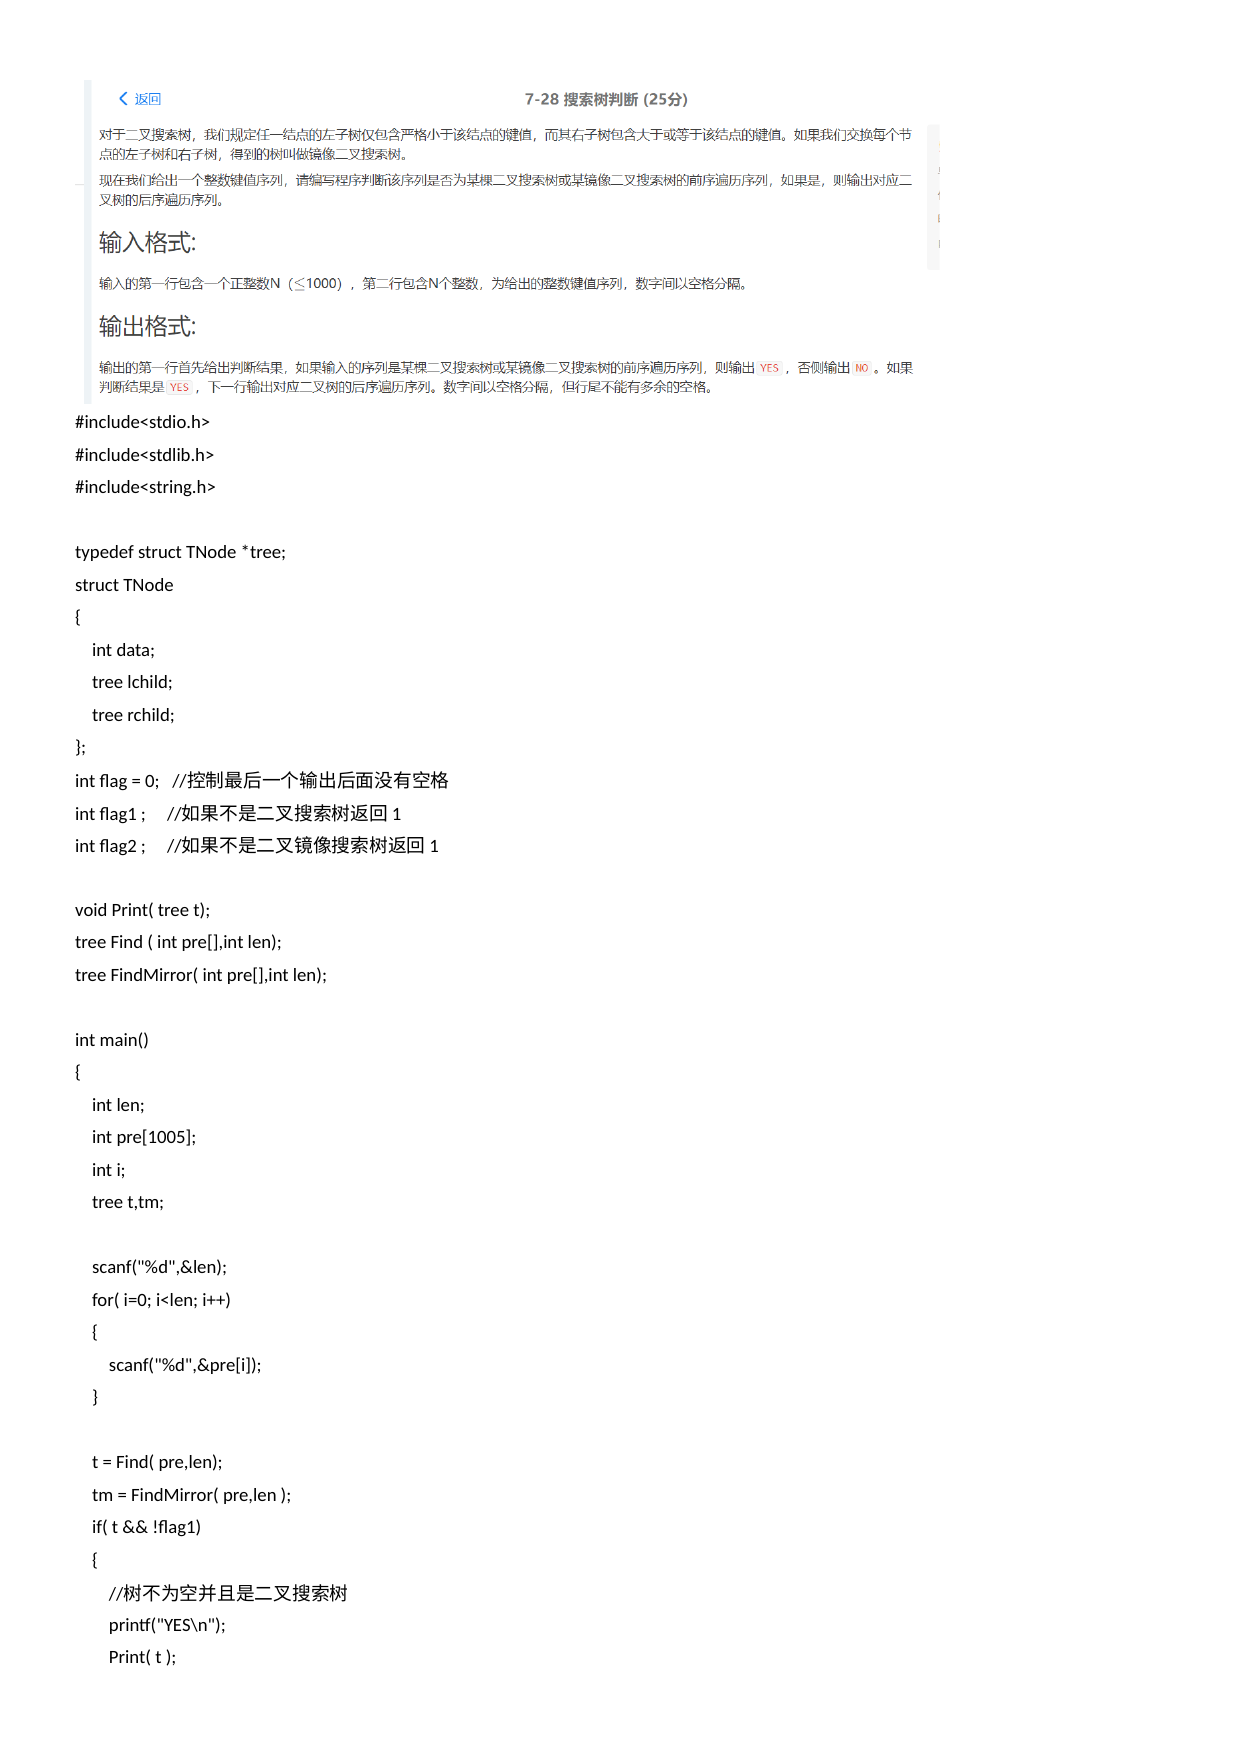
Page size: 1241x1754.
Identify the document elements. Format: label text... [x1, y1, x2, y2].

text struct TNode [75, 568, 1165, 601]
text if( t && !flag1) [75, 1511, 1165, 1543]
text printf("YES\n"); [75, 1608, 1165, 1641]
picture [75, 80, 940, 404]
text Print( t ); [75, 1641, 1165, 1673]
text tree FindMirror( int pre[],int len); [75, 958, 1165, 991]
text tree lchild; [75, 666, 1165, 698]
text #include<stdio.h> [75, 406, 1165, 438]
text { [75, 601, 1165, 633]
text { [75, 1056, 1165, 1088]
text scanf("%d",&pre[i]); [75, 1348, 1165, 1381]
text int main() [75, 1023, 1165, 1056]
text //树不为空并且是二叉搜索树 [75, 1576, 1165, 1608]
text tm = FindMirror( pre,len ); [75, 1478, 1165, 1511]
text tree Find ( int pre[],int len); [75, 926, 1165, 958]
text int flag1 ; //如果不是二叉搜索树返回1 [75, 796, 1165, 828]
text scanf("%d",&len); [75, 1251, 1165, 1283]
text int i; [75, 1153, 1165, 1186]
text int flag = 0; //控制最后一个输出后面没有空格 [75, 763, 1165, 796]
text { [75, 1543, 1165, 1576]
text typedef struct TNode *tree; [75, 536, 1165, 568]
text int flag2 ; //如果不是二叉镜像搜索树返回1 [75, 828, 1165, 861]
text tree t,tm; [75, 1186, 1165, 1218]
text { [75, 1316, 1165, 1348]
text t = Find( pre,len); [75, 1446, 1165, 1478]
text void Print( tree t); [75, 893, 1165, 926]
text #include<stdlib.h> [75, 438, 1165, 471]
text #include<string.h> [75, 471, 1165, 503]
text }; [75, 731, 1165, 763]
text tree rchild; [75, 698, 1165, 731]
text int len; [75, 1088, 1165, 1121]
text for( i=0; i<len; i++) [75, 1283, 1165, 1316]
text } [75, 1381, 1165, 1413]
text int pre[1005]; [75, 1121, 1165, 1153]
text int data; [75, 633, 1165, 666]
